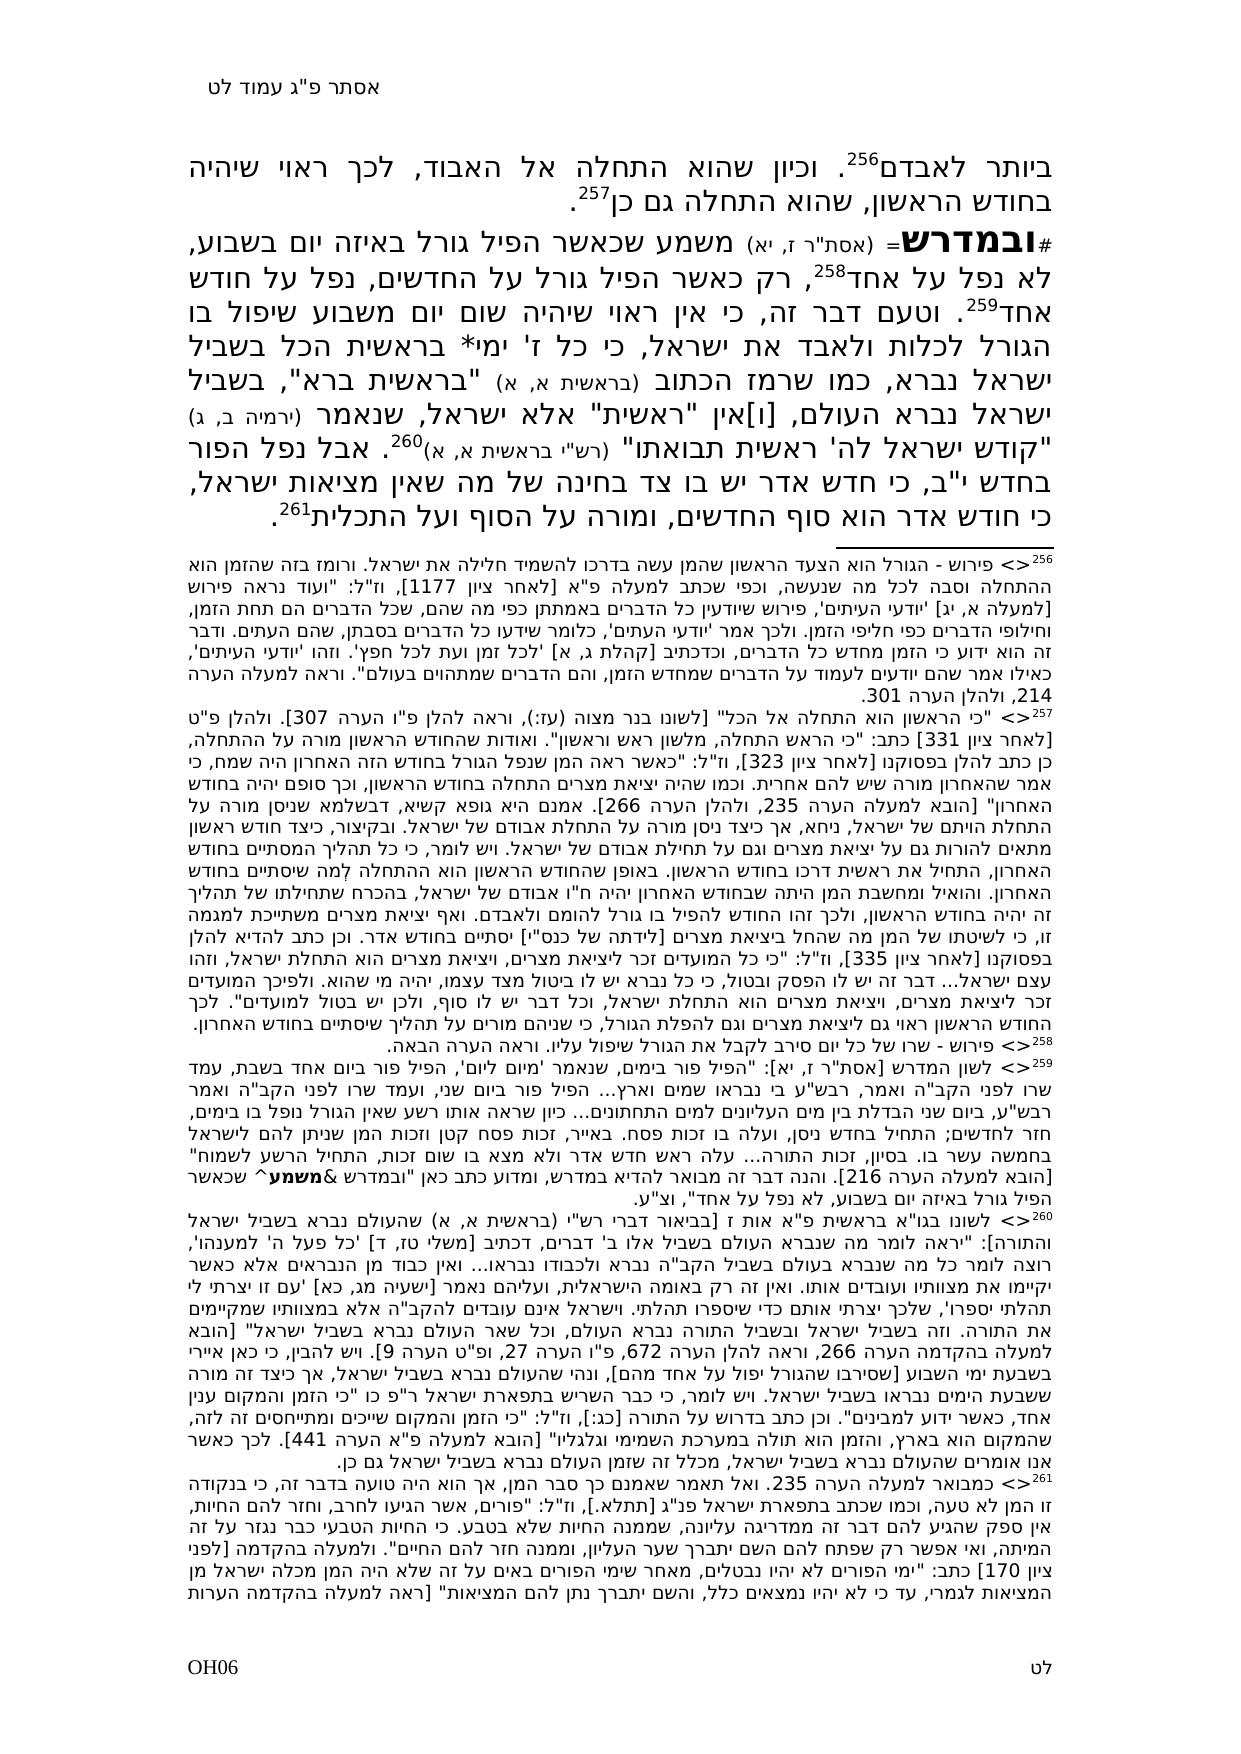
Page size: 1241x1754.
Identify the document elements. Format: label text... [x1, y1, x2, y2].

text #ובמדרש= (אסת"ר ז, יא) משמע שכאשר הפיל גורל באיזה יום בשבוע, לא נפל על אחד, רק כאשר הפיל גורל על החדשים, נפל על חודש אחד. וטעם דבר זה, כי אין ראוי שיהיה שום יום משבוע שיפול בו הגורל לכלות ולאבד את ישראל, כי כל ז' ימי* בראשית הכל בשביל ישראל נברא, כמו שרמז הכתוב (בראשית א, א) "בראשית ברא", בשביל ישראל נברא העולם, [ו]אין "ראשית" אלא ישראל, שנאמר (ירמיה ב, ג) "קודש ישראל לה' ראשית תבואתו" (רש"י בראשית א, א). אבל נפל הפור בחדש י"ב, כי חדש אדר יש בו צד בחינה של מה שאין מציאות ישראל, כי חודש אדר הוא סוף החדשים, ומורה על הסוף ועל התכלית. [187, 218, 1053, 533]
text #וענין הגורל= הזה היה לפי פשוטו על דרך זה; שכתב על* שנים עשר קלפים שמות י"ב החדשים. ועוד לקח שנים עשר קלפים, י"א מהם חלקים, ועל אחד כתיב "גורל". והיה לוקח אחד מן הקלפים אשר עליהם כתובים שמות החדשים, אחר כך לקח אחד מן החלקים, ועם איזה חודש שהיה עולה כתוב ה"גורל", הנה באותו חודש נפל הגורל. ומה שאמר "הפיל פור הוא הגורל לפני המן", שהיה אחד לפניו שיודע ענין הגורל, והיה יודע בחכמה איך עושין הגורל. ולא היה מפיל הגורל המן עצמו, לפי שנעשה על ידי מומחה, ולכך כתיב "לפני המן". ומה שהפיל הגורל בחודש הראשון דוקא, מפני כי דבר זה מה שהפיל הגורל הוא התחלה* אל האבוד, כאשר היה רוצה לדעת איזה זמן מוכן ביותר לאבדם. וכיון שהוא התחלה אל האבוד, לכך ראוי שיהיה בחודש הראשון, שהוא התחלה גם כן. [187, 150, 1053, 218]
